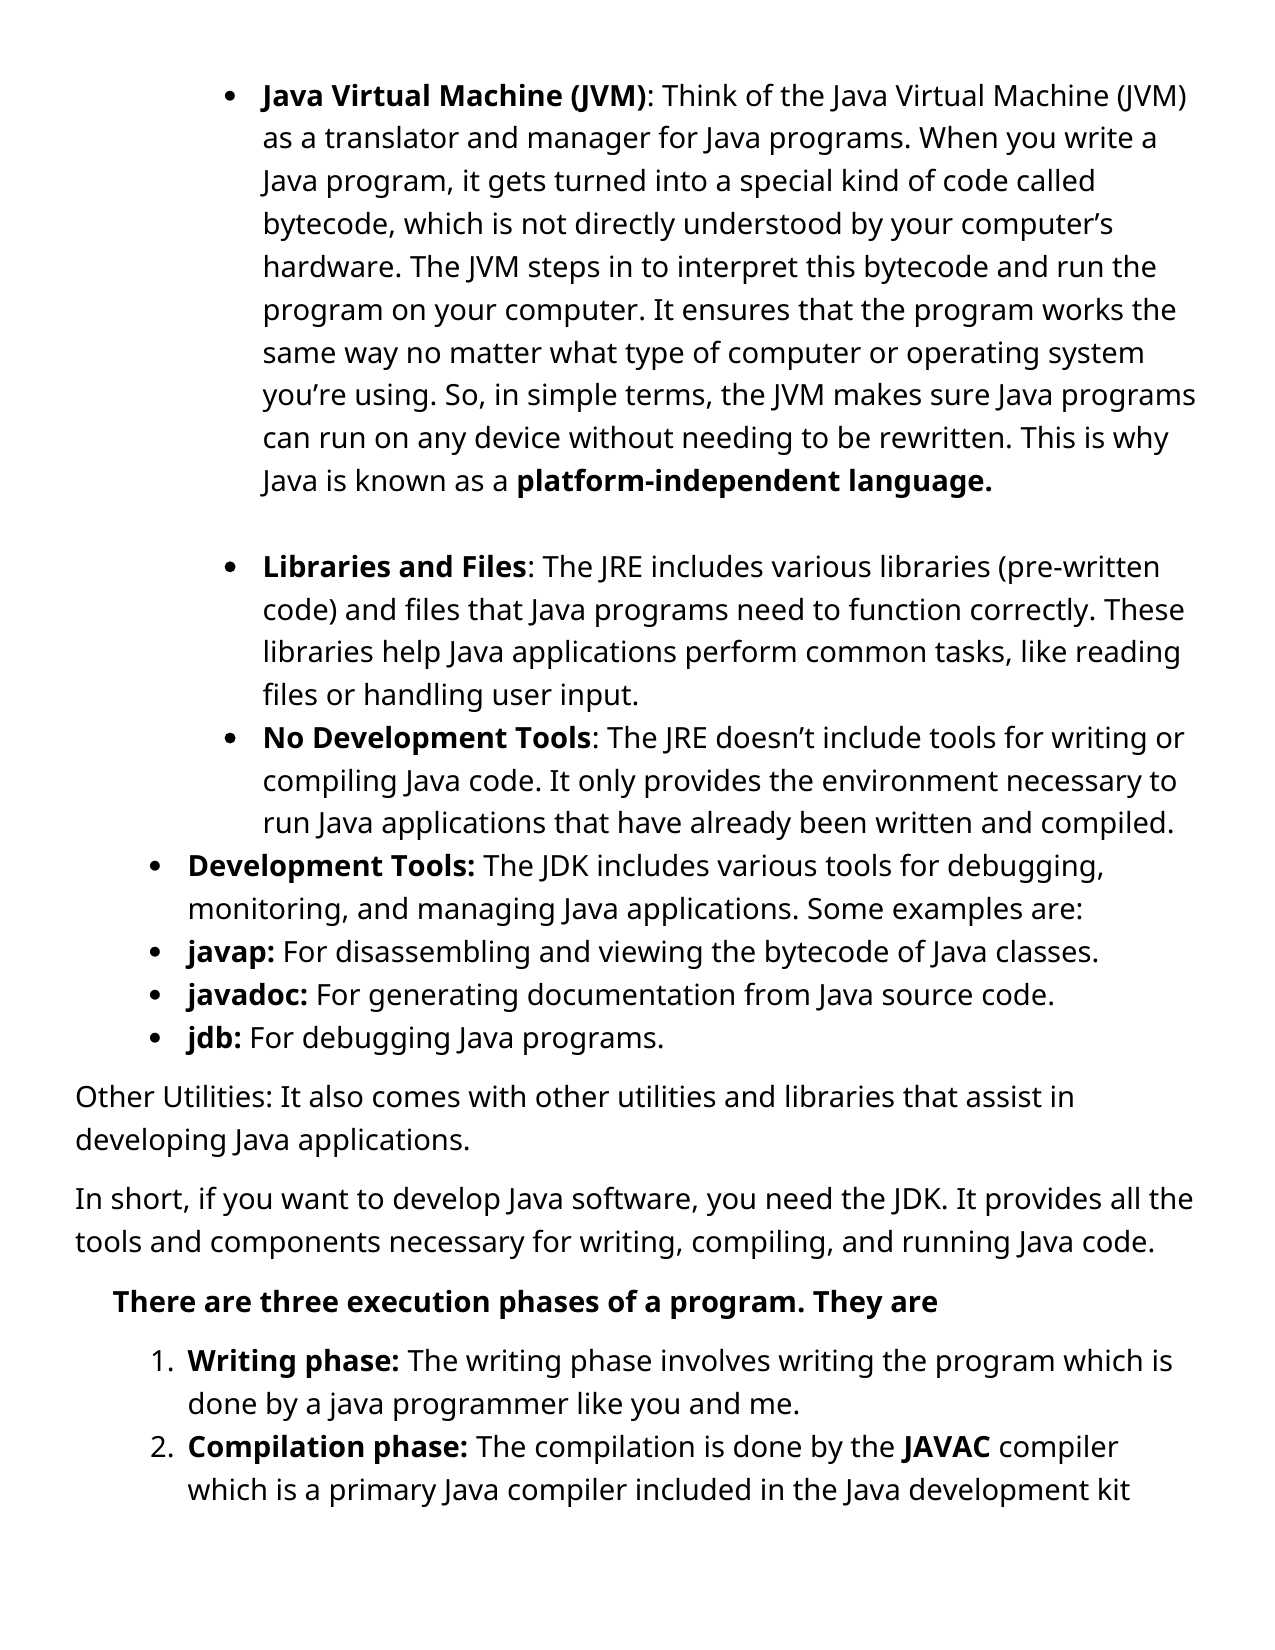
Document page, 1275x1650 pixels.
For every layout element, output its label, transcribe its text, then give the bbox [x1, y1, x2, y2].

text Other Utilities: It also comes with other utilities and libraries that assist in developing Java applications. [75, 1076, 1200, 1159]
list jdb: For debugging Java programs. [150, 1017, 1200, 1057]
text In short, if you want to develop Java software, you need the JDK. It provides all the tools and components necessary for writing, compiling, and running Java code. [75, 1179, 1200, 1261]
list Java Virtual Machine (JVM): Think of the Java Virtual Machine (JVM) as a translator and manager for Java programs. When you write a Java program, it gets turned into a special kind of code called bytecode, which is not directly understood by your computer’s hardware. The JVM steps in to interpret this bytecode and run the program on your computer. It ensures that the program works the same way no matter what type of computer or operating system you’re using. So, in simple terms, the JVM makes sure Java programs can run on any device without needing to be rewritten. This is why Java is known as a platform-independent language. [225, 75, 1200, 500]
list No Development Tools: The JRE doesn’t include tools for writing or compiling Java code. It only provides the environment necessary to run Java applications that have already been written and compiled. [225, 717, 1200, 842]
list Development Tools: The JDK includes various tools for debugging, monitoring, and managing Java applications. Some examples are: [150, 846, 1200, 928]
list javap: For disassembling and viewing the bytecode of Java classes. [150, 931, 1200, 971]
list javadoc: For generating documentation from Java source code. [150, 974, 1200, 1014]
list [150, 1426, 1200, 1508]
list Writing phase: The writing phase involves writing the program which is done by a java programmer like you and me. [150, 1340, 1200, 1423]
text There are three execution phases of a program. They are [112, 1281, 1200, 1321]
list Libraries and Files: The JRE includes various libraries (pre-written code) and files that Java programs need to function correctly. These libraries help Java applications perform common tasks, like reading files or handling user input. [225, 546, 1200, 714]
